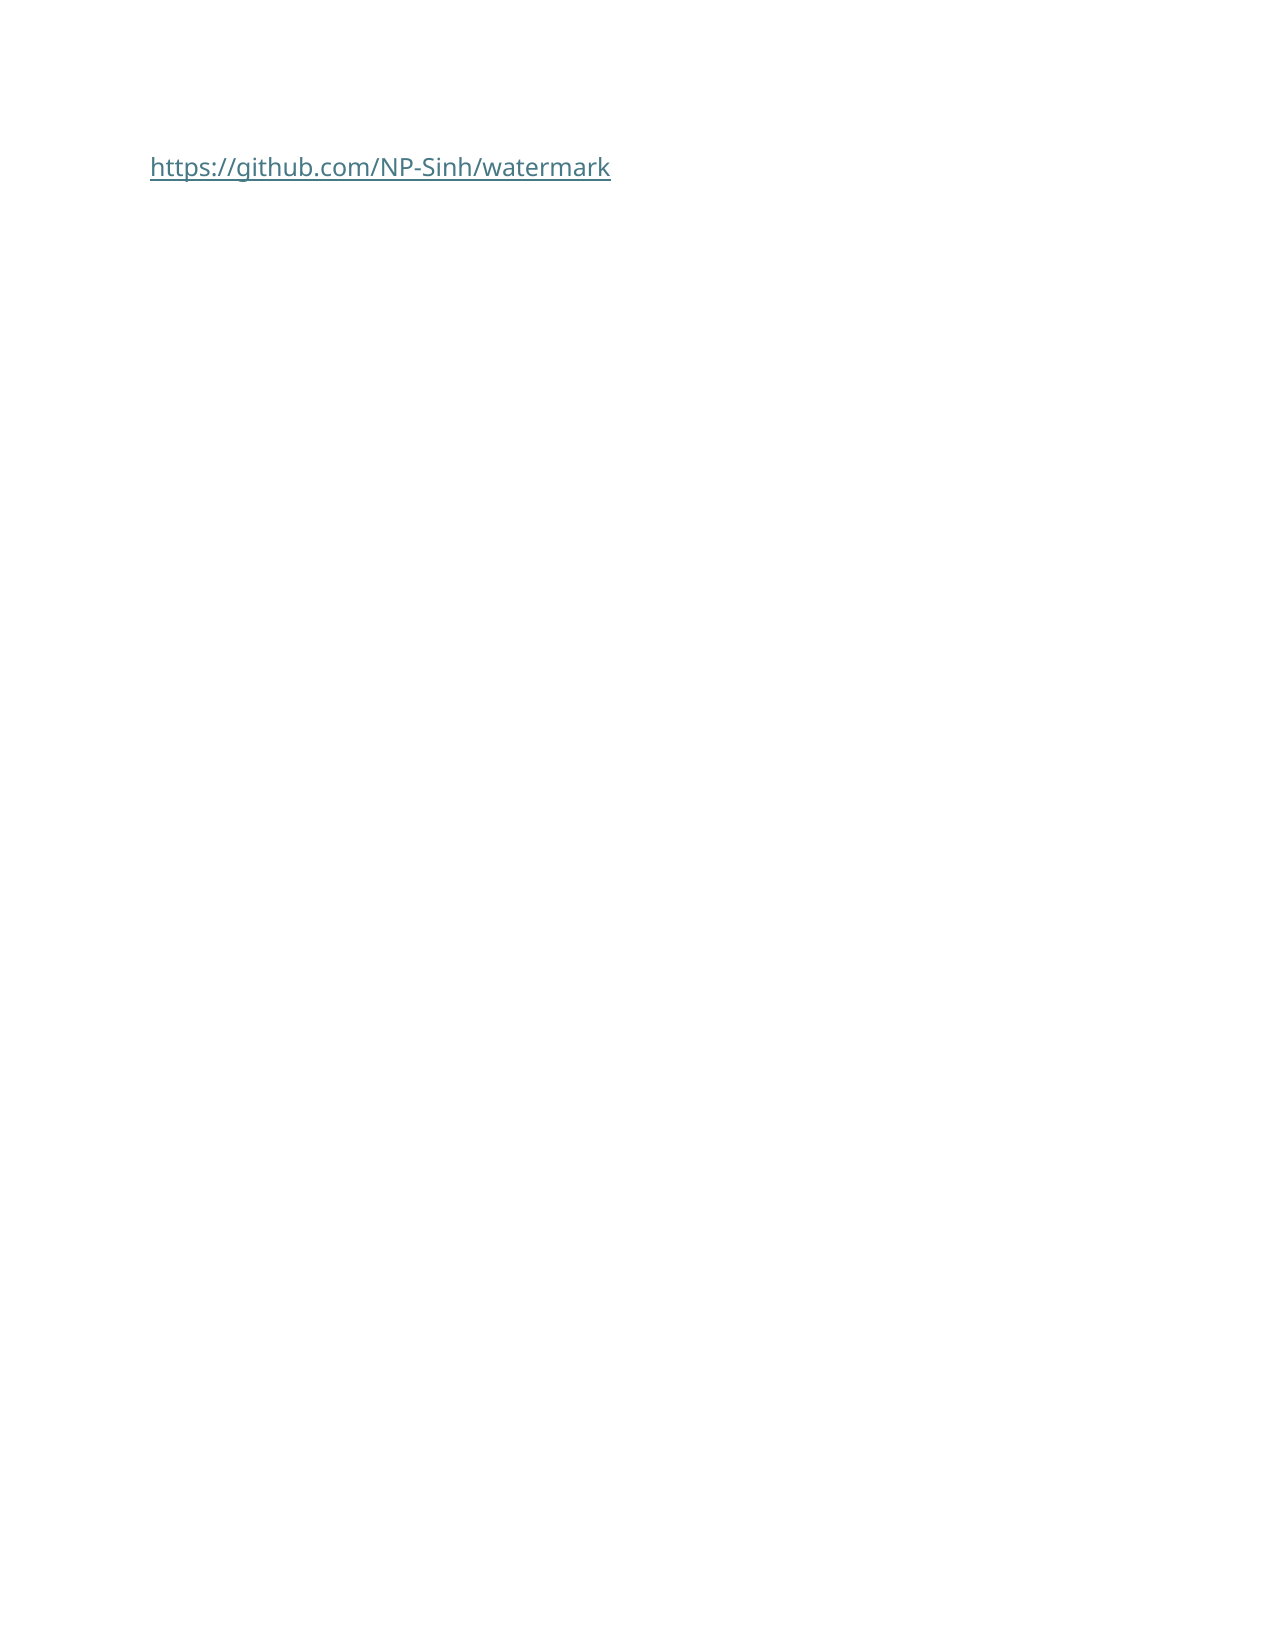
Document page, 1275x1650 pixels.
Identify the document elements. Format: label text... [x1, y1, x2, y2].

text https://github.com/NP-Sinh/watermark [150, 150, 1125, 184]
